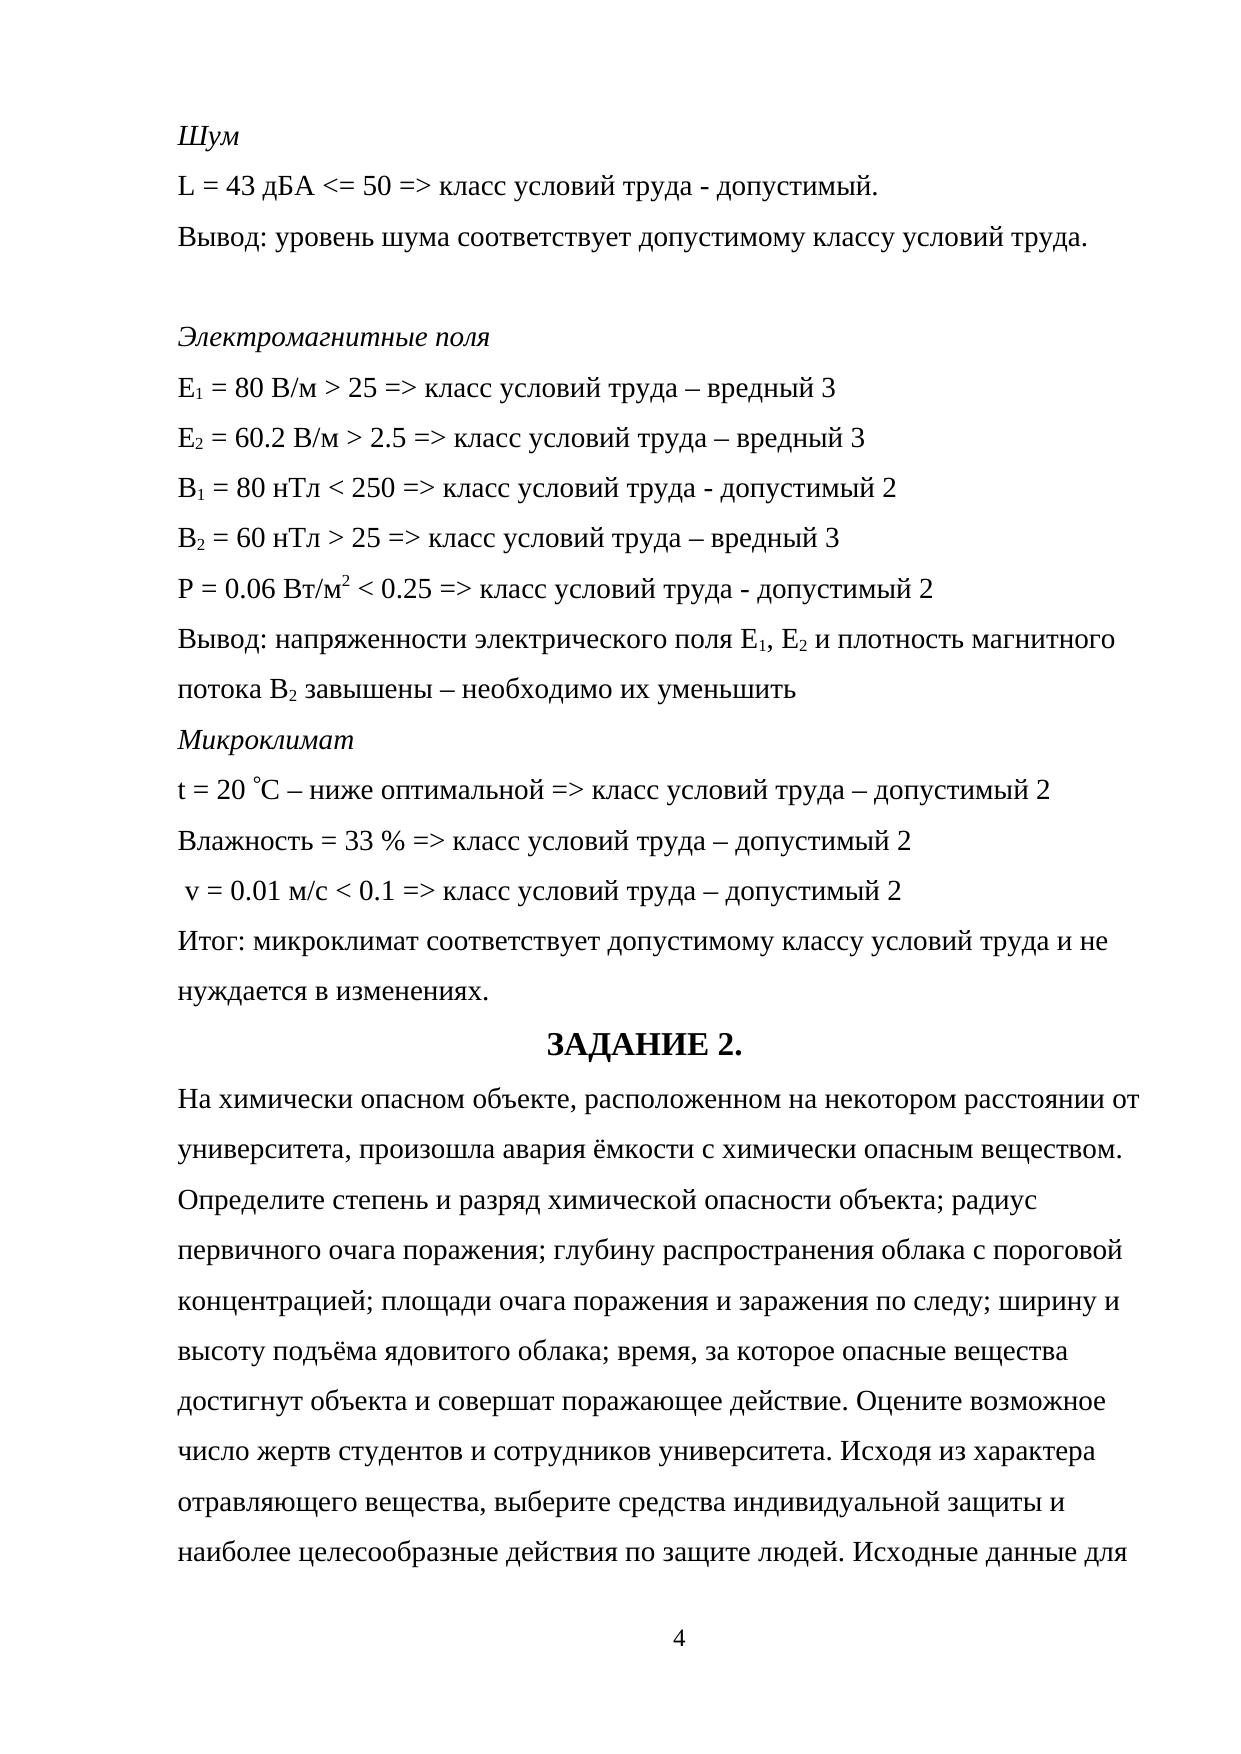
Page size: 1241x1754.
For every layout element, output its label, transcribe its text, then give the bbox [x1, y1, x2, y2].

text P = 0.06 Вт/м2 < 0.25 => класс условий труда - допустимый 2 [177, 571, 1181, 604]
text Задание 2. [177, 1024, 1181, 1062]
text v = 0.01 м/с < 0.1 => класс условий труда – допустимый 2 [177, 873, 1181, 906]
text Микроклимат [177, 722, 1181, 755]
text B1 = 80 нТл < 250 => класс условий труда - допустимый 2 [177, 470, 1181, 504]
text L = 43 дБА <= 50 => класс условий труда - допустимый. [177, 168, 1181, 202]
text Итог: микроклимат соответствует допустимому классу условий труда и не нуждается в изменениях. [177, 923, 1181, 1007]
text Влажность = 33 % => класс условий труда – допустимый 2 [177, 823, 1181, 856]
text E2 = 60.2 В/м > 2.5 => класс условий труда – вредный 3 [177, 420, 1181, 453]
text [177, 1081, 1181, 1568]
text E1 = 80 В/м > 25 => класс условий труда – вредный 3 [177, 370, 1181, 403]
text Шум [177, 118, 1181, 152]
text B2 = 60 нТл > 25 => класс условий труда – вредный 3 [177, 521, 1181, 554]
text t = 20 C – ниже оптимальной => класс условий труда – допустимый 2 [177, 772, 1181, 806]
text Вывод: напряженности электрического поля E1, E2 и плотность магнитного потока B2 завышены – необходимо их уменьшить [177, 621, 1181, 705]
text Электромагнитные поля [177, 319, 1181, 353]
text Вывод: уровень шума соответствует допустимому классу условий труда. [177, 219, 1181, 252]
